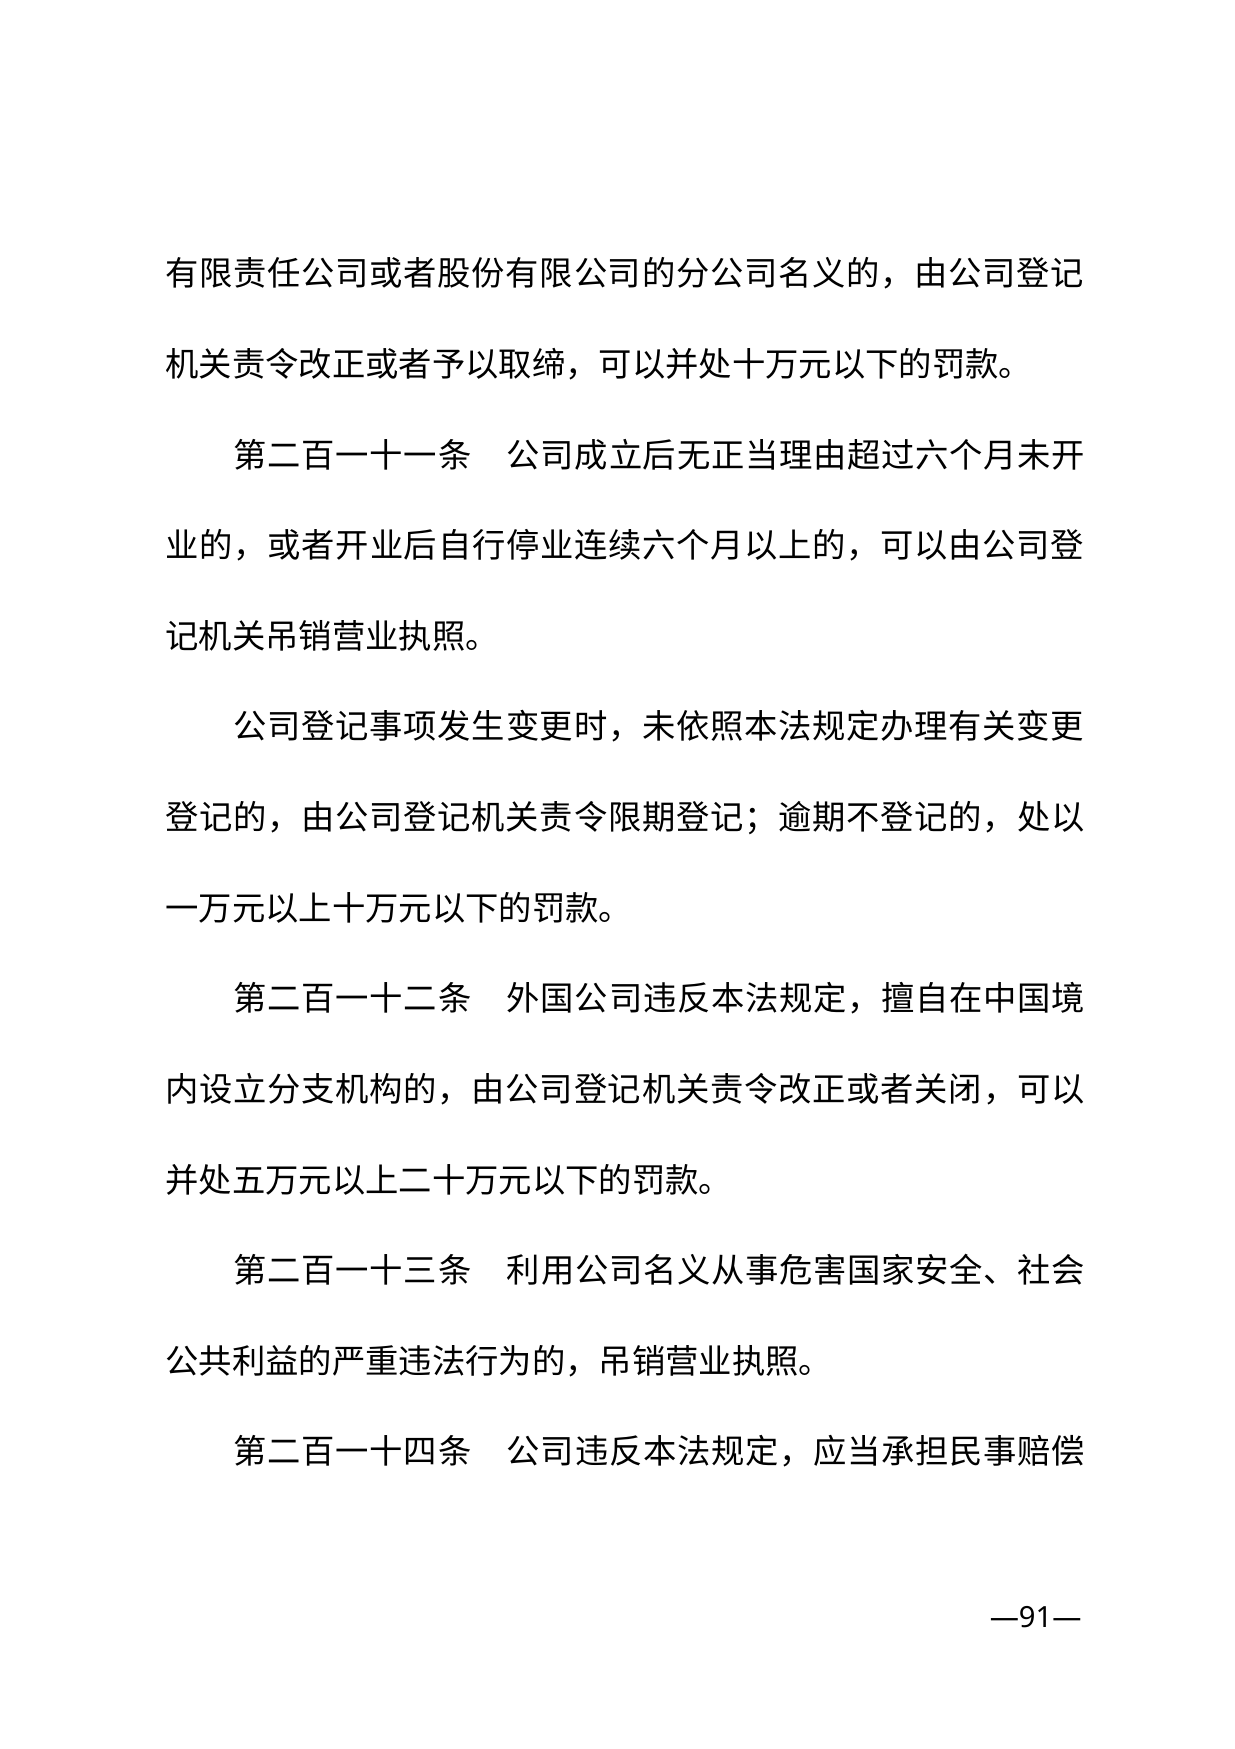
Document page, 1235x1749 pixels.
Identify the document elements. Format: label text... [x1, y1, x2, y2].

text 第二百一十三条 利用公司名义从事危害国家安全、社会公共利益的严重违法行为的，吊销营业执照。 [165, 1223, 1087, 1404]
text 公司登记事项发生变更时，未依照本法规定办理有关变更登记的，由公司登记机关责令限期登记；逾期不登记的，处以一万元以上十万元以下的罚款。 [165, 679, 1087, 951]
text 第二百一十一条 公司成立后无正当理由超过六个月未开业的，或者开业后自行停业连续六个月以上的，可以由公司登记机关吊销营业执照。 [165, 407, 1087, 679]
text 第二百一十二条 外国公司违反本法规定，擅自在中国境内设立分支机构的，由公司登记机关责令改正或者关闭，可以并处五万元以上二十万元以下的罚款。 [165, 951, 1087, 1223]
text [165, 1404, 1087, 1495]
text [165, 226, 1087, 407]
